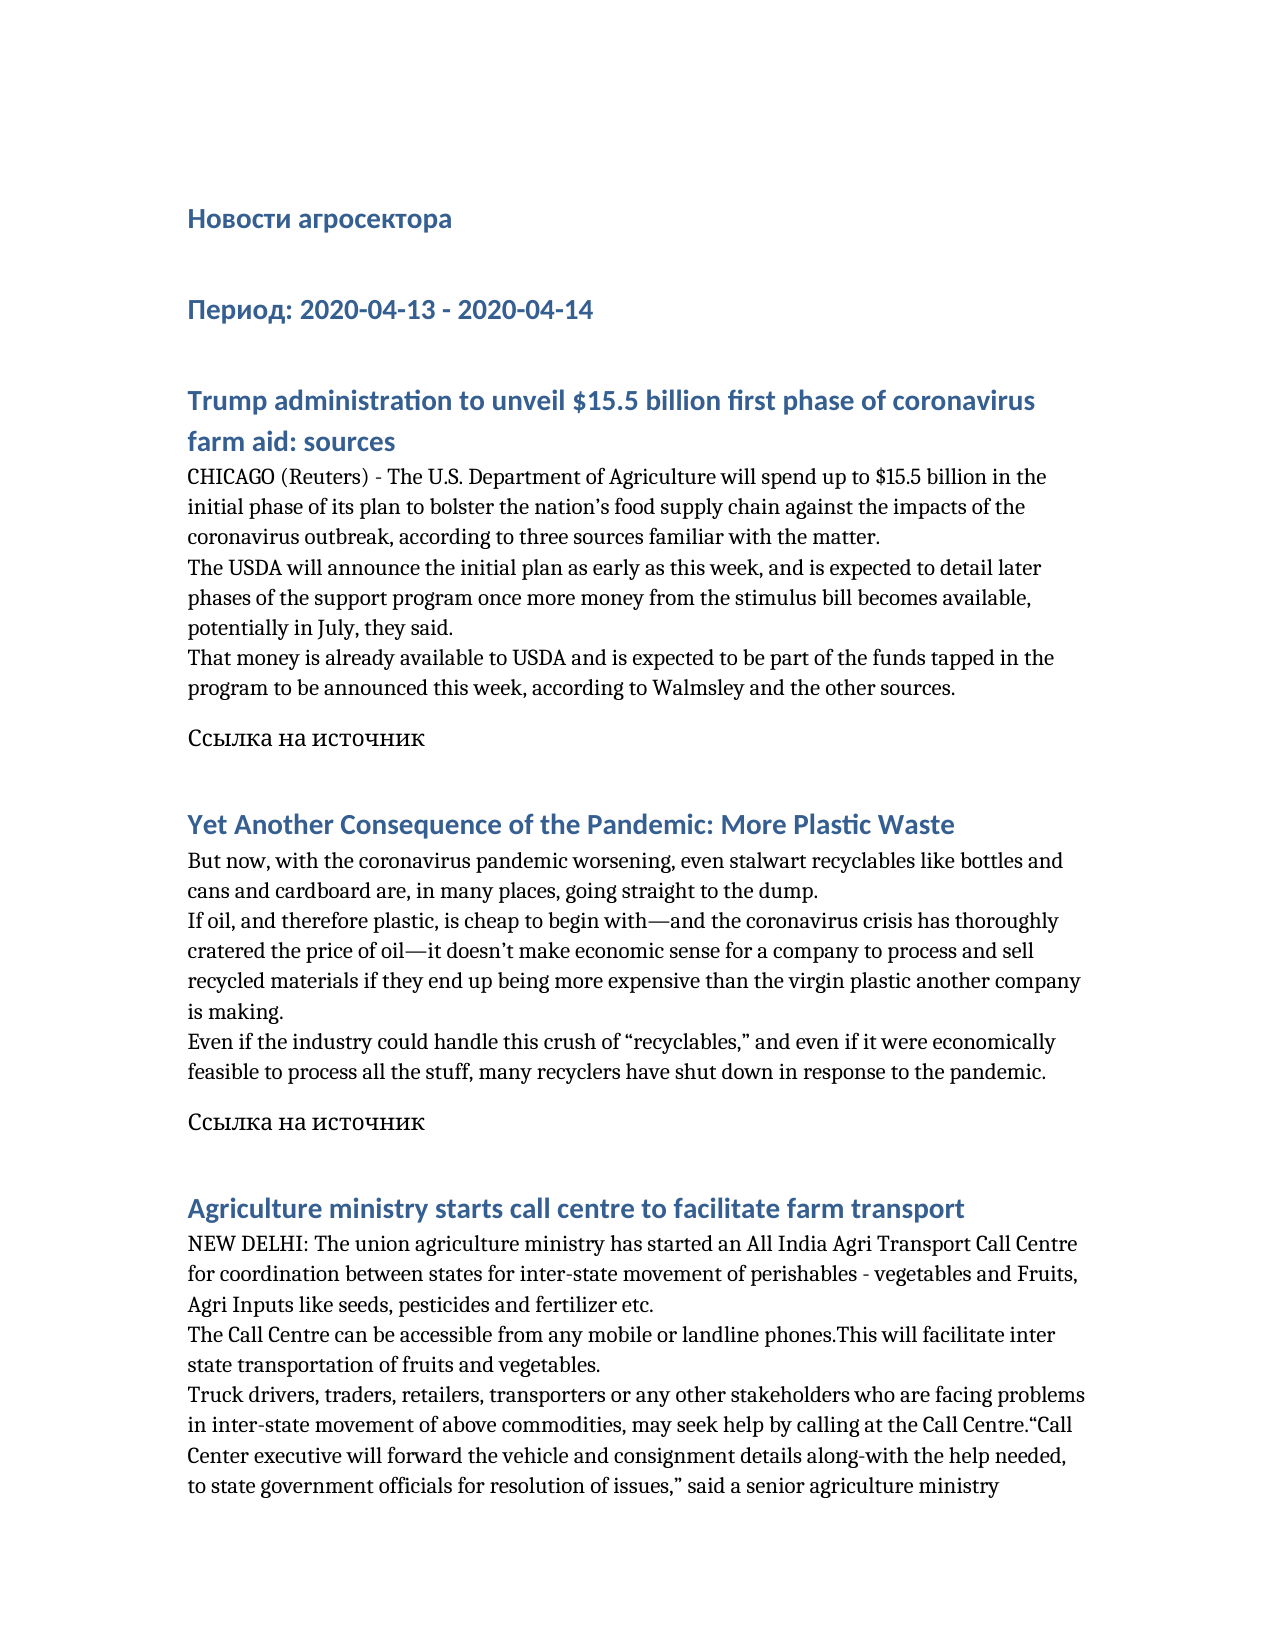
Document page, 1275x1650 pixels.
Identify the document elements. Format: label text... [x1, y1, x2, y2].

subtitle Период: 2020-04-13 - 2020-04-14 [187, 291, 1087, 327]
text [187, 1231, 1087, 1499]
text But now, with the coronavirus pandemic worsening, even stalwart recyclables like bottles and cans and cardboard are, in many places, going straight to the dump. If oil, and therefore plastic, is cheap to begin with—and the coronavirus crisis has thoroughly cratered the price of oil—it doesn’t make economic sense for a company to process and sell recycled materials if they end up being more expensive than the virgin plastic another company is making. Even if the industry could handle this crush of “recyclables,” and even if it were economically feasible to process all the stuff, many recyclers have shut down in response to the pandemic. [187, 847, 1087, 1085]
subtitle Yet Another Consequence of the Pandemic: More Plastic Waste [187, 806, 1087, 842]
subtitle Новости агросектора [187, 200, 1087, 236]
text Ссылка на источник [187, 726, 1087, 753]
subtitle Trump administration to unveil $15.5 billion first phase of coronavirus farm aid: sources [187, 382, 1087, 458]
subtitle Agriculture ministry starts call centre to facilitate farm transport [187, 1190, 1087, 1226]
text CHICAGO (Reuters) - The U.S. Department of Agriculture will spend up to $15.5 billion in the initial phase of its plan to bolster the nation’s food supply chain against the impacts of the coronavirus outbreak, according to three sources familiar with the matter. The USDA will announce the initial plan as early as this week, and is expected to detail later phases of the support program once more money from the stimulus bill becomes available, potentially in July, they said. That money is already available to USDA and is expected to be part of the funds tapped in the program to be announced this week, according to Walmsley and the other sources. [187, 464, 1087, 702]
text Ссылка на источник [187, 1110, 1087, 1136]
